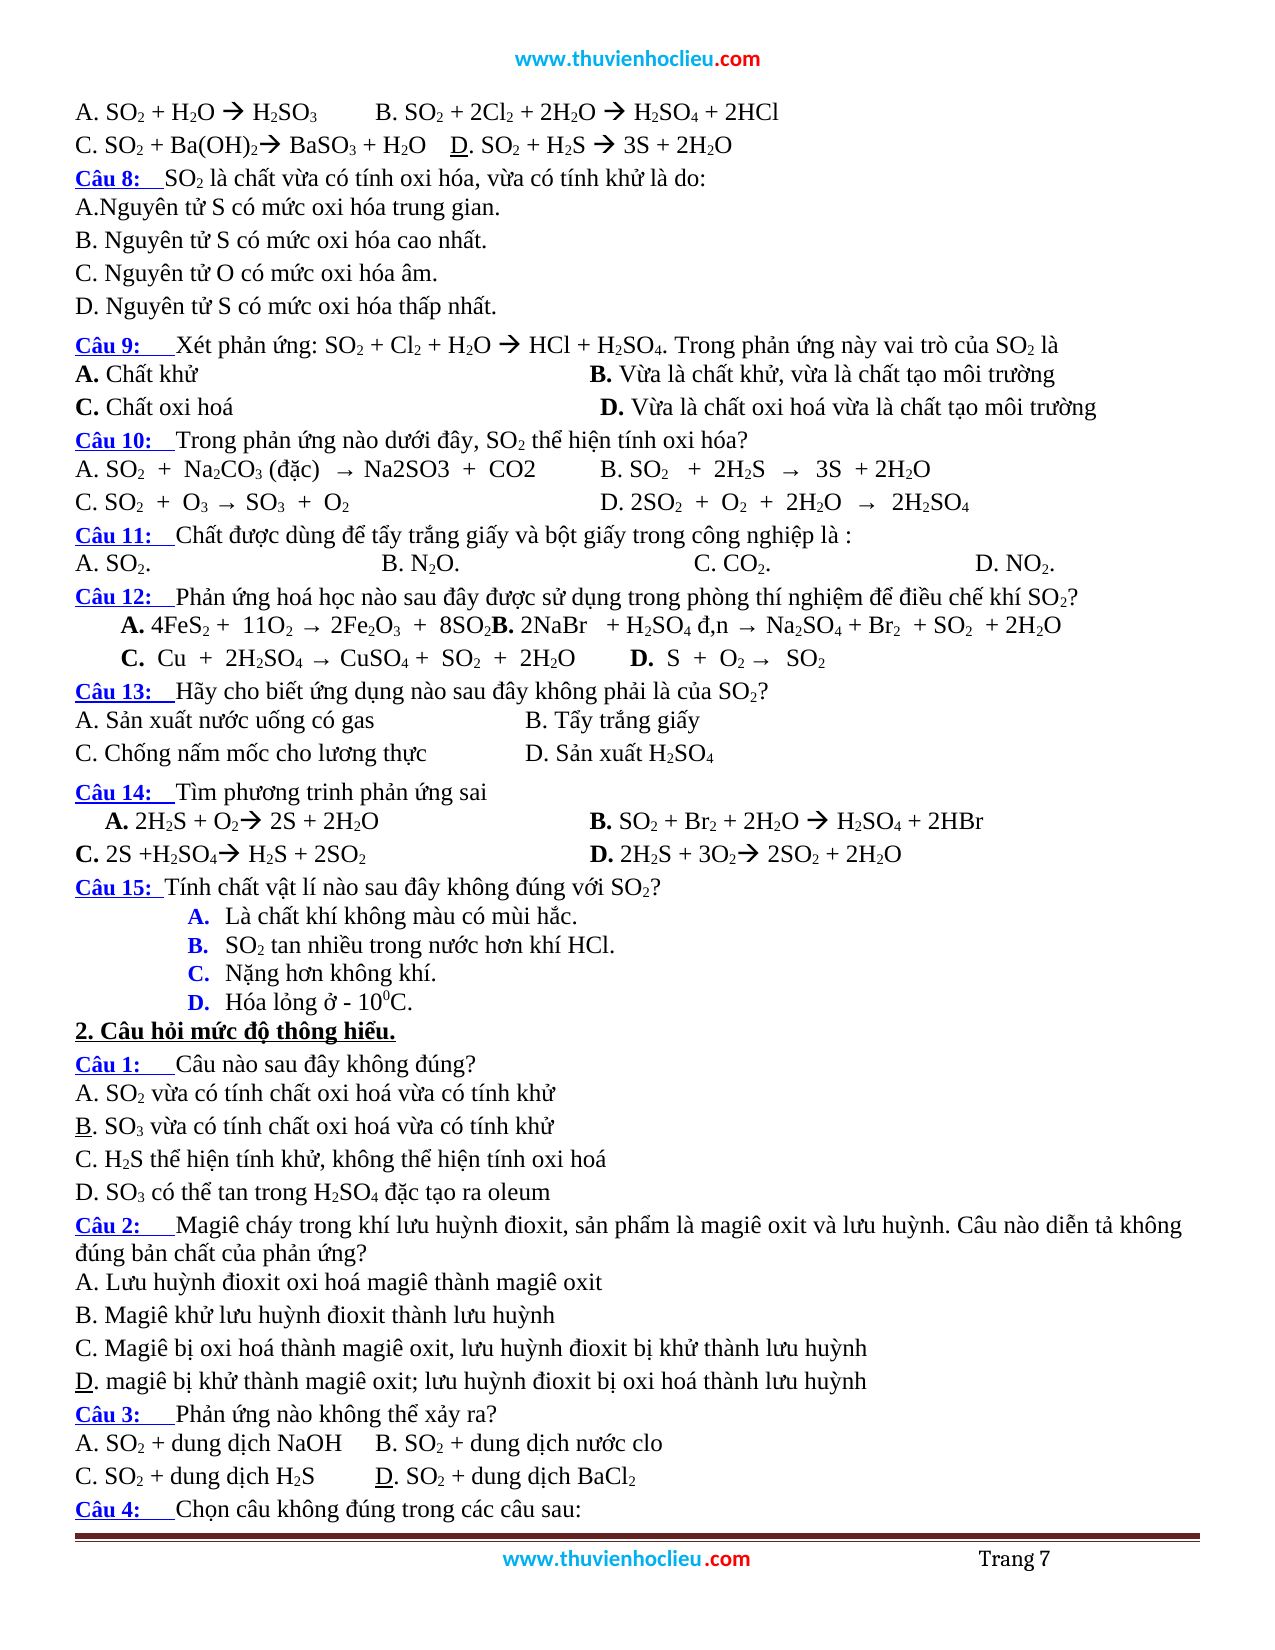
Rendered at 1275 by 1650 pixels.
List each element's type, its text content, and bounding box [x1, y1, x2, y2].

text 2. Câu hỏi mức độ thông hiểu. [75, 1016, 1200, 1045]
list Là chất khí không màu có mùi hắc. [187, 901, 1197, 930]
list Xét phản ứng: SO2 + Cl2 + H2O HCl + H2SO4. Trong phản ứng này vai trò của SO2 là [75, 330, 1200, 359]
list Hãy cho biết ứng dụng nào sau đây không phải là của SO2? [75, 676, 1200, 705]
list Chọn câu không đúng trong các câu sau: [75, 1494, 1200, 1523]
text C. SO2 + dung dịch H2S D. SO2 + dung dịch BaCl2 [75, 1461, 1200, 1490]
text A. Sản xuất nước uống có gas B. Tẩy trắng giấy [75, 705, 1200, 734]
text A. SO2 vừa có tính chất oxi hoá vừa có tính khử [75, 1078, 1200, 1106]
text B. SO3 vừa có tính chất oxi hoá vừa có tính khử [75, 1111, 1200, 1139]
list Phản ứng hoá học nào sau đây được sử dụng trong phòng thí nghiệm để điều chế khí SO2? [75, 582, 1200, 610]
list Hóa lỏng ở - 100C. [187, 987, 1197, 1016]
text C. Nguyên tử O có mức oxi hóa âm. [75, 258, 1197, 287]
text C. 2S +H2SO4 H2S + 2SO2 D. 2H2S + 3O2 2SO2 + 2H2O [75, 839, 1200, 868]
text A. Lưu huỳnh đioxit oxi hoá magiê thành magiê oxit [75, 1267, 1200, 1296]
text C. H2S thể hiện tính khử, không thể hiện tính oxi hoá [75, 1144, 1200, 1172]
list Magiê cháy trong khí lưu huỳnh đioxit, sản phẩm là magiê oxit và lưu huỳnh. Câu nào diễn tả không đúng bản chất của phản ứng? [75, 1210, 1200, 1267]
text D. SO3 có thể tan trong H2SO4 đặc tạo ra oleum [75, 1177, 1200, 1206]
list Tìm phương trinh phản ứng sai [75, 777, 1200, 806]
text C. SO2 + O3 → SO3 + O2 D. 2SO2 + O2 + 2H2O → 2H2SO4 [75, 487, 1200, 516]
text D. Nguyên tử S có mức oxi hóa thấp nhất. [75, 291, 1197, 320]
text A. SO2 + Na2CO3 (đặc) → Na2SO3 + CO2 B. SO2 + 2H2S → 3S + 2H2O [75, 454, 1200, 482]
list Phản ứng nào không thể xảy ra? [75, 1399, 1200, 1428]
text C. Cu + 2H2SO4 → CuSO4 + SO2 + 2H2O D. S + O2 → SO2 [75, 643, 1200, 672]
text C. SO2 + Ba(OH)2 BaSO3 + H2O D. SO2 + H2S 3S + 2H2O [75, 130, 1197, 159]
text B. Magiê khử lưu huỳnh đioxit thành lưu huỳnh [75, 1300, 1200, 1329]
text A. 2H2S + O2 2S + 2H2O B. SO2 + Br2 + 2H2O H2SO4 + 2HBr [75, 806, 1200, 835]
text D. magiê bị khử thành magiê oxit; lưu huỳnh đioxit bị oxi hoá thành lưu huỳnh [75, 1366, 1200, 1395]
list Câu nào sau đây không đúng? [75, 1049, 1200, 1078]
text C. Magiê bị oxi hoá thành magiê oxit, lưu huỳnh đioxit bị khử thành lưu huỳnh [75, 1333, 1200, 1362]
text A. SO2 + H2O H2SO3 B. SO2 + 2Cl2 + 2H2O H2SO4 + 2HCl [75, 97, 1197, 126]
list Trong phản ứng nào dưới đây, SO2 thể hiện tính oxi hóa? [75, 425, 1200, 454]
list Chất được dùng để tẩy trắng giấy và bột giấy trong công nghiệp là : [75, 520, 1200, 548]
text C. Chất oxi hoá D. Vừa là chất oxi hoá vừa là chất tạo môi trường [75, 392, 1200, 421]
list SO2 tan nhiều trong nước hơn khí HCl. [187, 930, 1197, 958]
list Nặng hơn không khí. [187, 958, 1197, 987]
list SO2 là chất vừa có tính oxi hóa, vừa có tính khử là do: [75, 163, 1197, 192]
text B. Nguyên tử S có mức oxi hóa cao nhất. [75, 225, 1197, 254]
text A. SO2 + dung dịch NaOH B. SO2 + dung dịch nước clo [75, 1428, 1200, 1457]
text C. Chống nấm mốc cho lương thực D. Sản xuất H2SO4 [75, 738, 1200, 767]
text A. SO2. B. N2O. C. CO2. D. NO2. [75, 548, 1200, 577]
text A.Nguyên tử S có mức oxi hóa trung gian. [75, 192, 1197, 221]
text A. 4FeS2 + 11O2 → 2Fe2O3 + 8SO2B. 2NaBr + H2SO4 đ,n → Na2SO4 + Br2 + SO2 + 2H2O [75, 610, 1200, 639]
list Tính chất vật lí nào sau đây không đúng với SO2? [75, 872, 1197, 901]
text A. Chất khử B. Vừa là chất khử, vừa là chất tạo môi trường [75, 359, 1200, 388]
